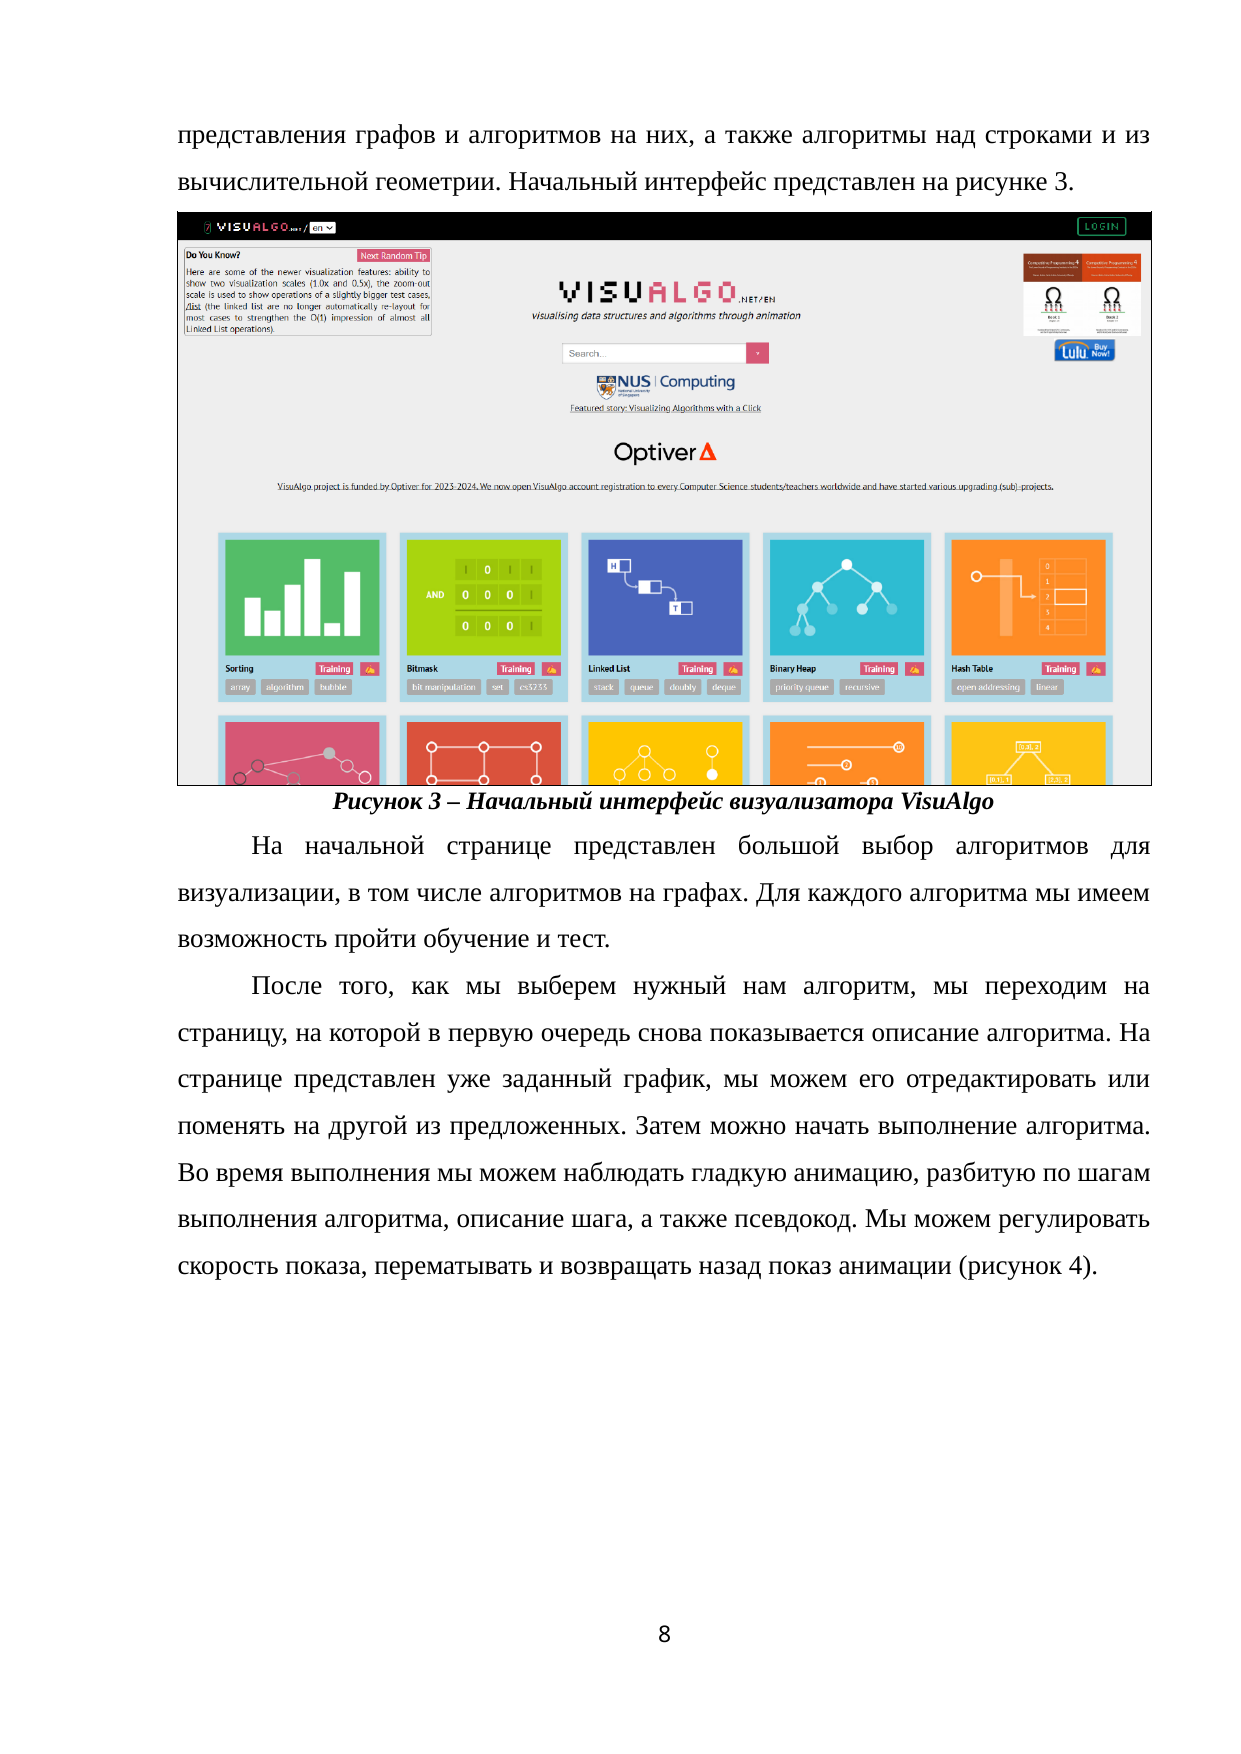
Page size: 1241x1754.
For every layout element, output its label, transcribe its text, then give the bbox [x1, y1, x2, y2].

picture [178, 213, 1151, 785]
list Рисунок 3 – Начальный интерфейс визуализатора VisuAlgo [177, 786, 1152, 815]
text На начальной странице представлен большой выбор алгоритмов для визуализации, в том числе алгоритмов на графах. Для каждого алгоритма мы имеем возможность пройти обучение и тест. [177, 829, 1152, 953]
text После того, как мы выберем нужный нам алгоритм, мы переходим на страницу, на которой в первую очередь снова показывается описание алгоритма. На странице представлен уже заданный график, мы можем его отредактировать или поменять на другой из предложенных. Затем можно начать выполнение алгоритма. Во время выполнения мы можем наблюдать гладкую анимацию, разбитую по шагам выполнения алгоритма, описание шага, а также псевдокод. Мы можем регулировать скорость показа, перематывать и возвращать назад показ анимации (рисунок 4). [177, 969, 1152, 1280]
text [177, 118, 1152, 196]
